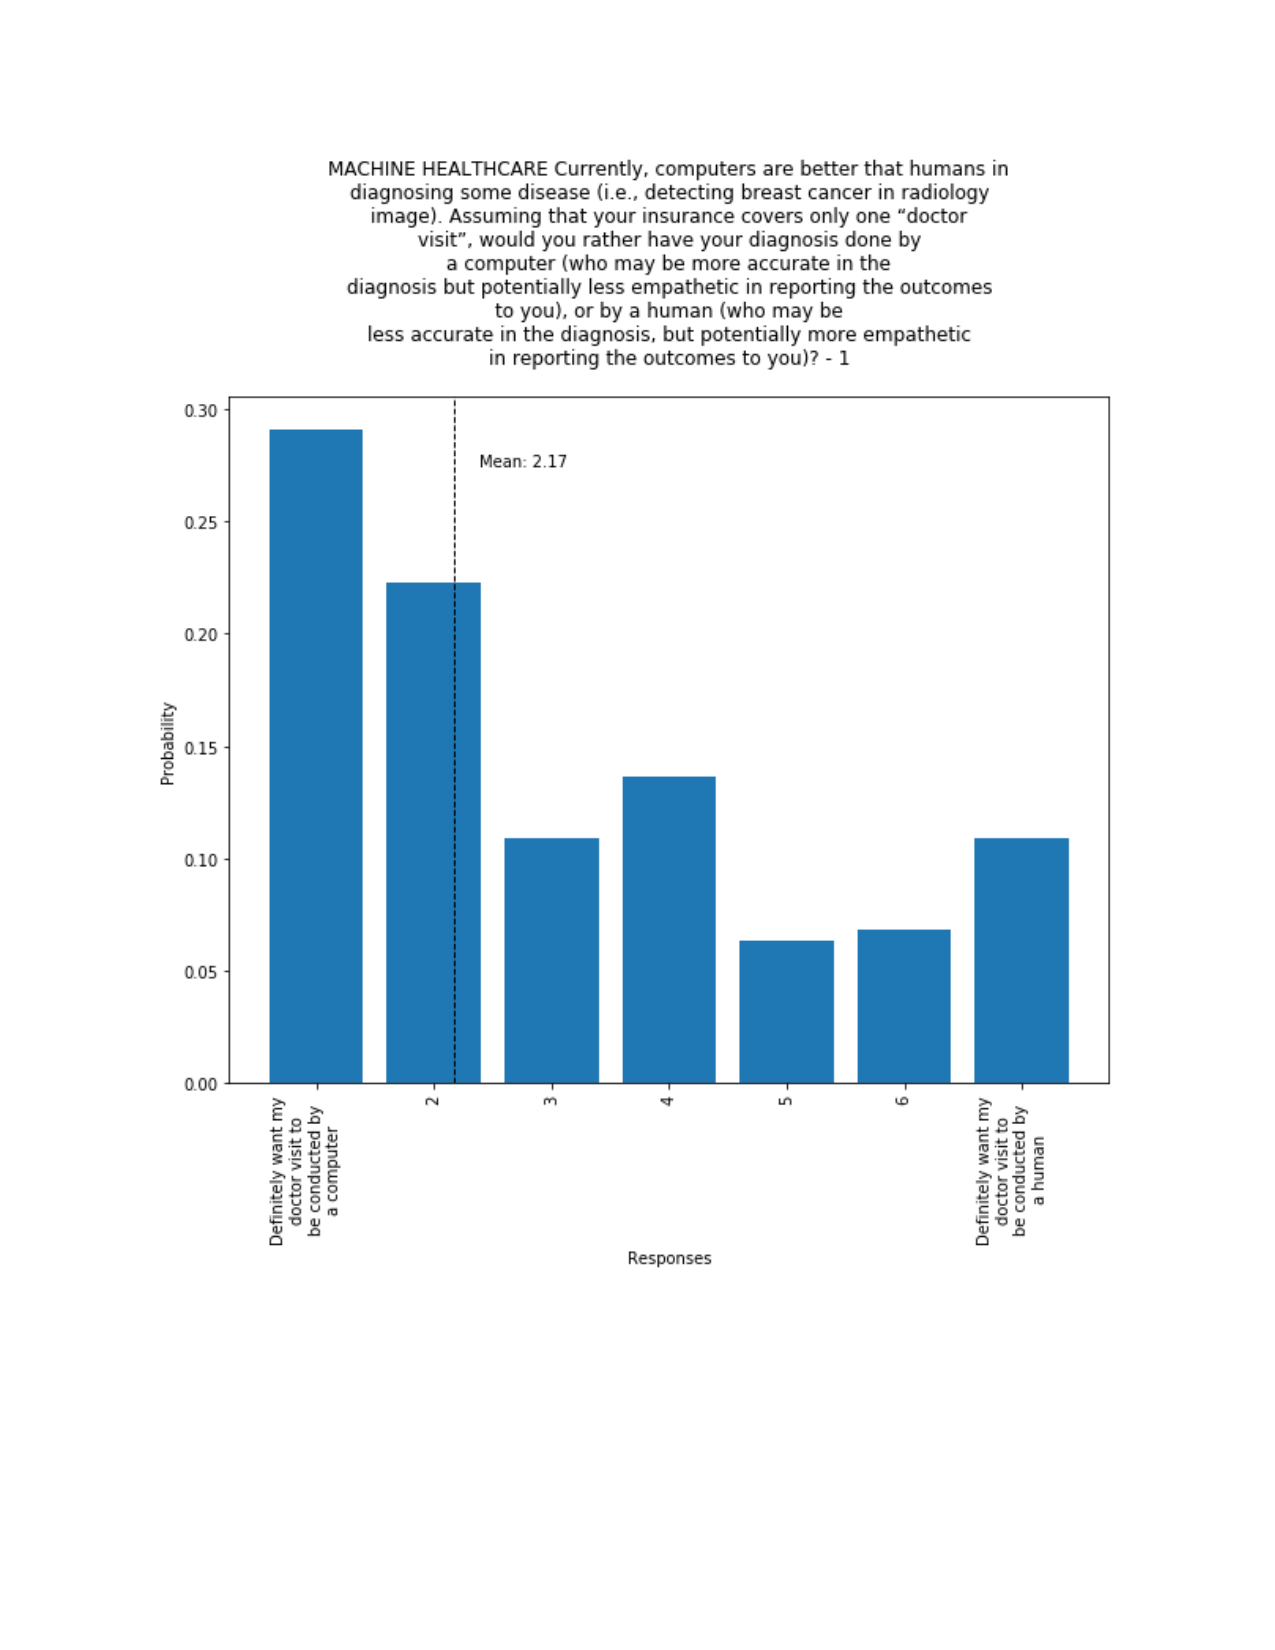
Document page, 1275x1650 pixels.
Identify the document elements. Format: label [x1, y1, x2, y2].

picture [150, 150, 1125, 1277]
